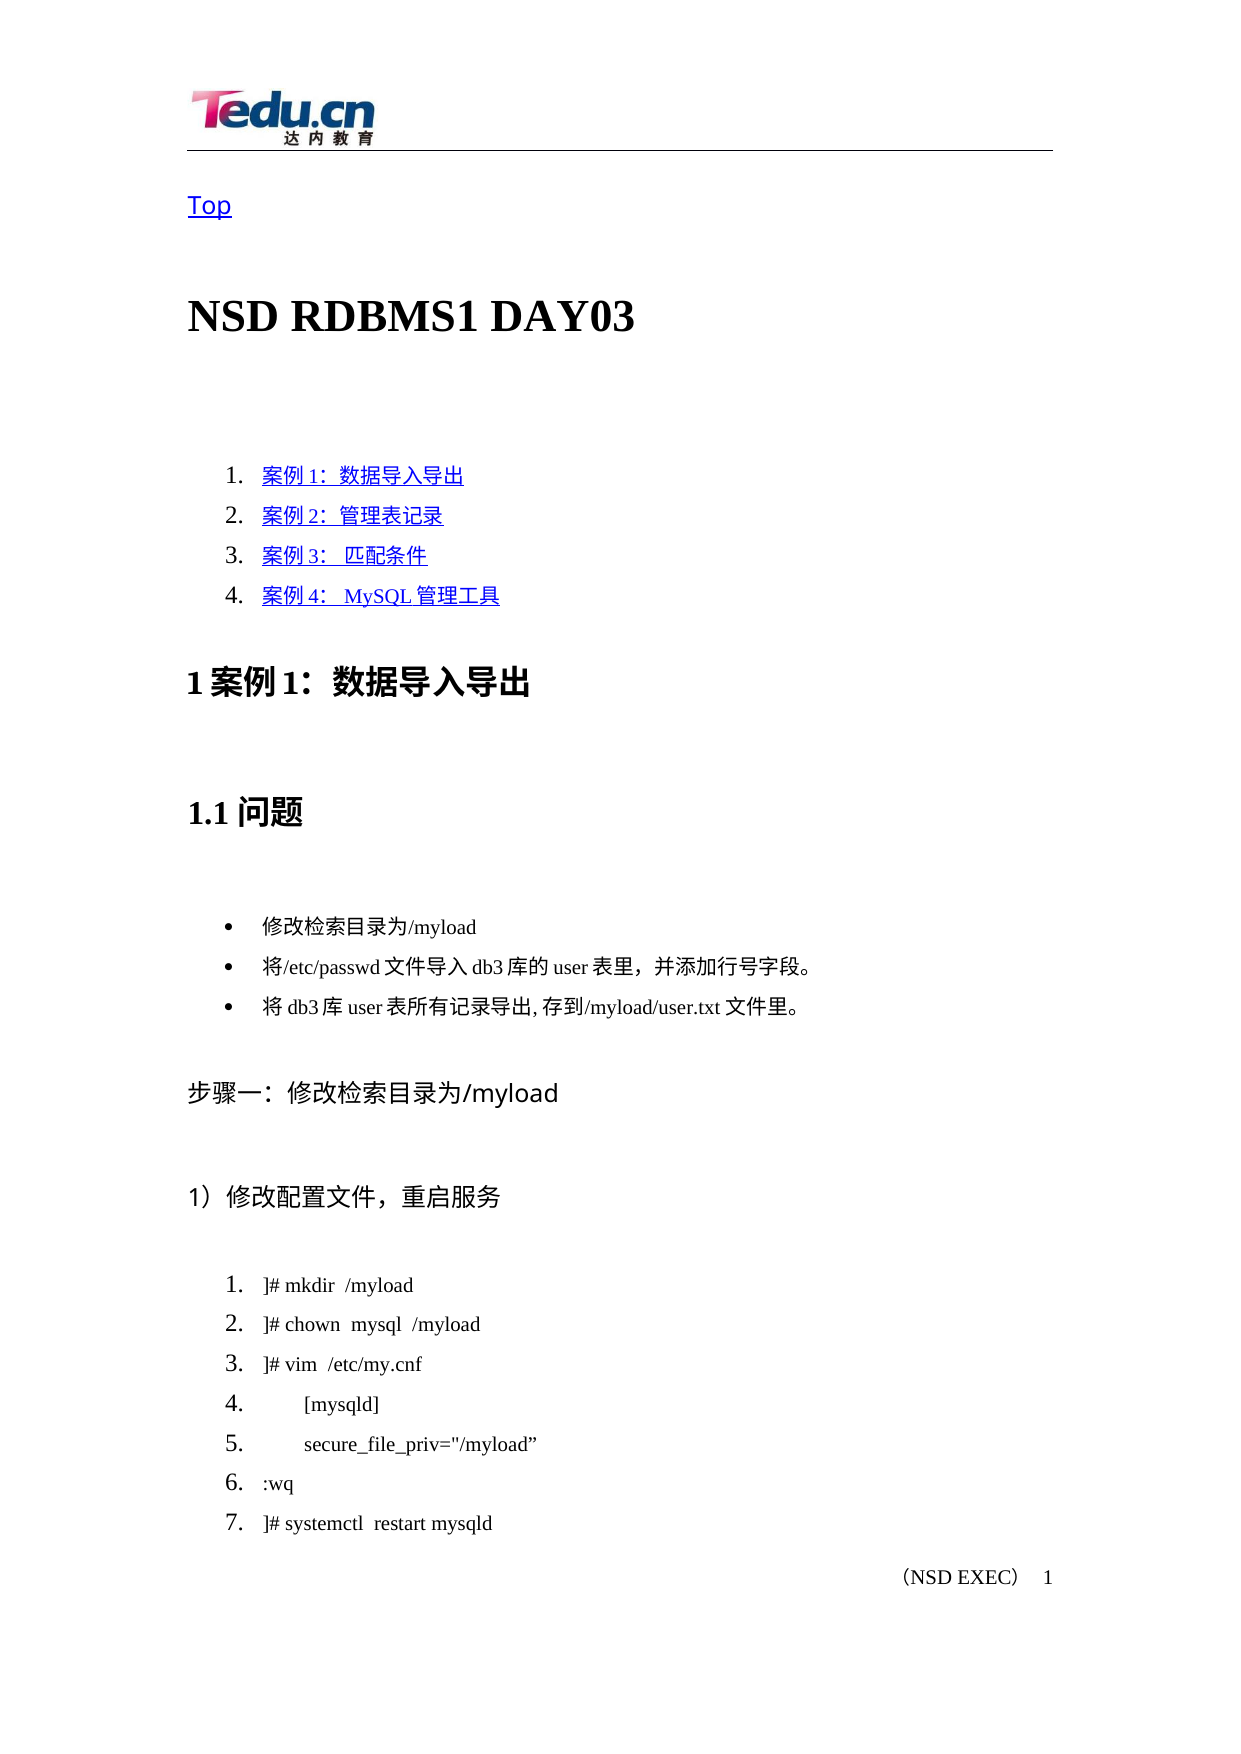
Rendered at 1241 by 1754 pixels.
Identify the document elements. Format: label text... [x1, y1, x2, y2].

list ]# mkdir /myload [225, 1266, 1053, 1300]
list 案例3： 匹配条件 [225, 537, 1053, 571]
list 修改检索目录为/myload [225, 908, 1053, 942]
list ]# systemctl restart mysqld [225, 1504, 1053, 1538]
text Top [187, 170, 1053, 238]
list [mysqld] [225, 1385, 1053, 1419]
subtitle 1 案例1：数据导入导出 [187, 646, 1053, 714]
list ]# vim /etc/my.cnf [225, 1346, 1053, 1379]
list 案例2：管理表记录 [225, 497, 1053, 531]
list 将db3库user表所有记录导出, 存到/myload/user.txt 文件里。 [225, 988, 1053, 1022]
list ]# chown mysql /myload [225, 1306, 1053, 1340]
list :wq [225, 1465, 1053, 1499]
text 1）修改配置文件，重启服务 [187, 1162, 1053, 1230]
picture [187, 88, 379, 148]
subtitle NSD RDBMS1 DAY03 [187, 281, 1053, 348]
subtitle 1.1 问题 [187, 776, 1053, 844]
list 案例1：数据导入导出 [225, 457, 1053, 491]
text 步骤一：修改检索目录为/myload [187, 1058, 1053, 1126]
list 将/etc/passwd文件导入db3库的user表里，并添加行号字段。 [225, 948, 1053, 982]
list 案例4： MySQL管理工具 [225, 577, 1053, 611]
list secure_file_priv="/myload” [225, 1425, 1053, 1459]
